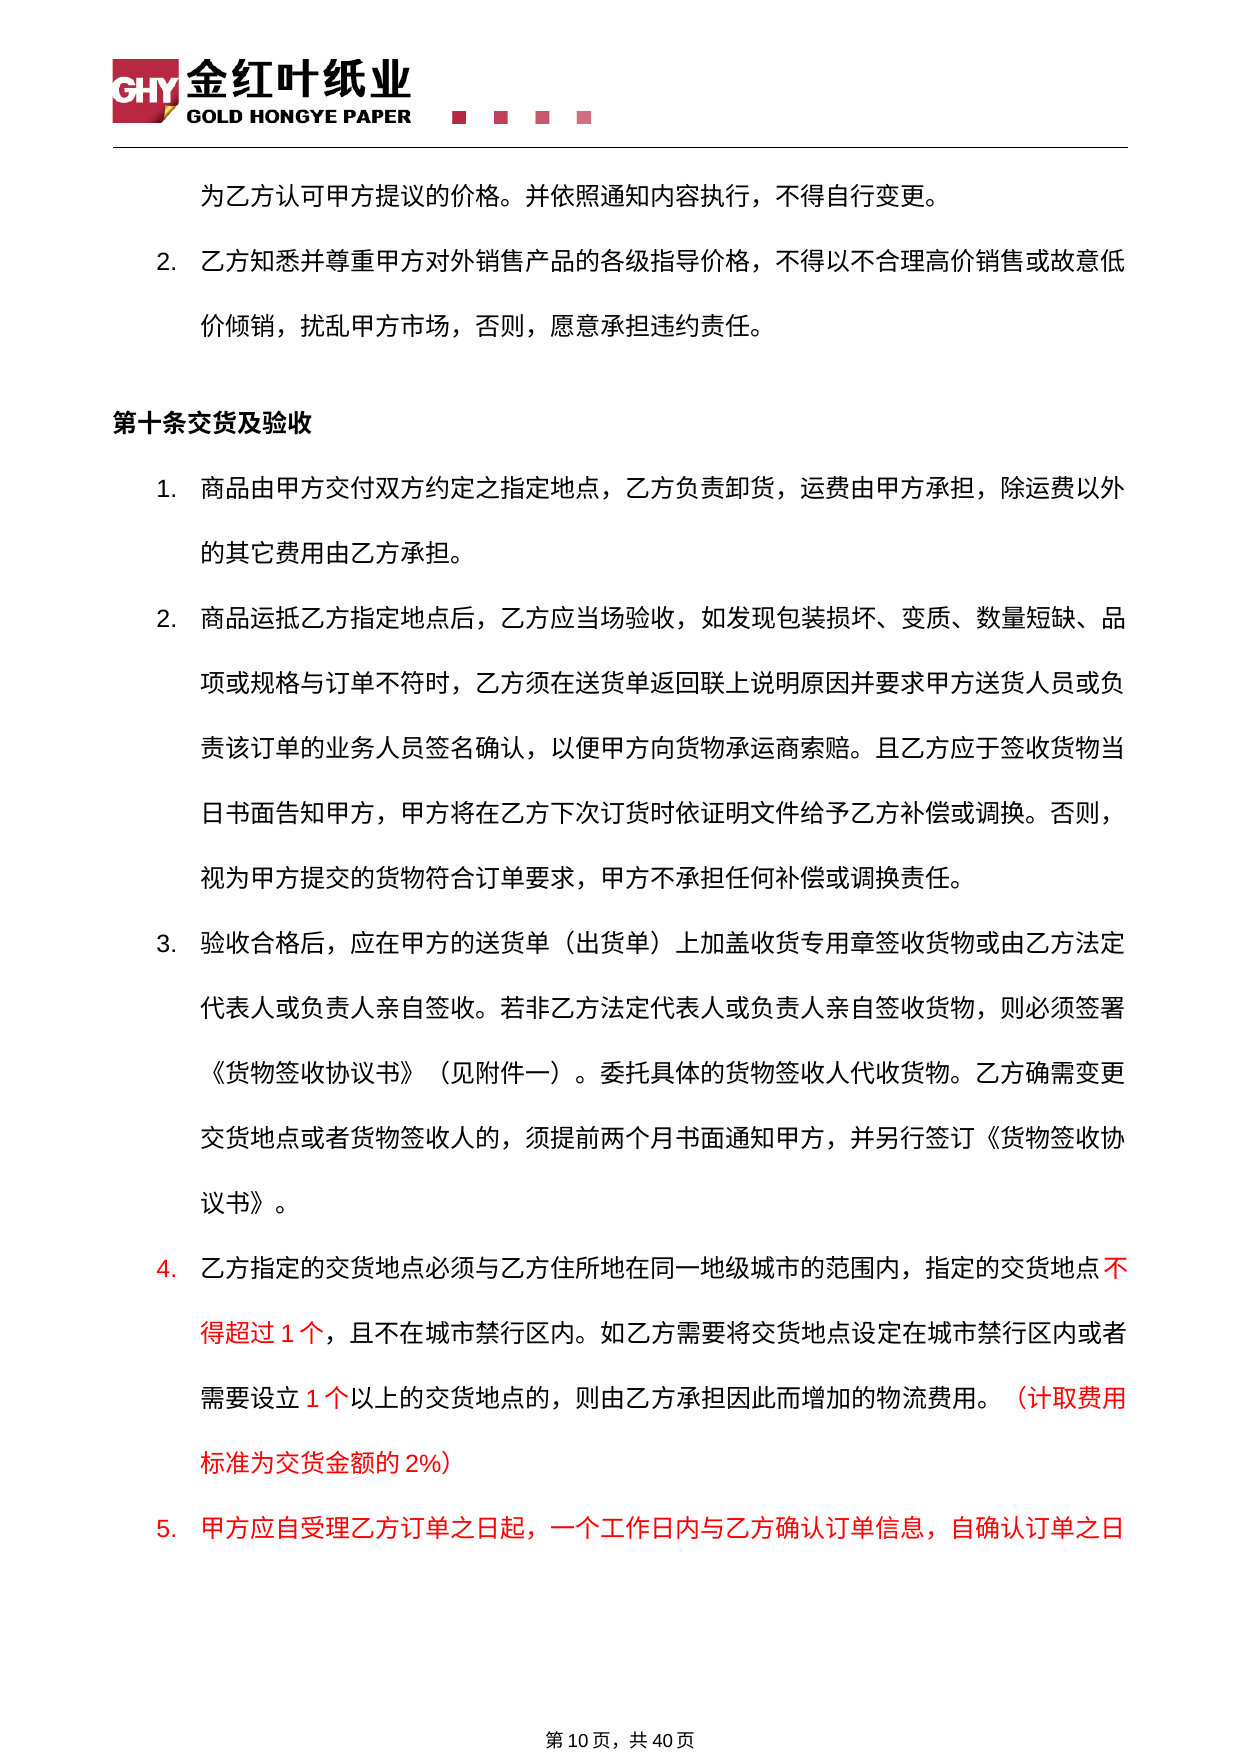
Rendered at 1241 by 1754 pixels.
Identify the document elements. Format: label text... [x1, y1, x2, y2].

picture [112, 59, 613, 124]
list 乙方指定的交货地点必须与乙方住所地在同一地级城市的范围内，指定的交货地点不得超过1个，且不在城市禁行区内。如乙方需要将交货地点设定在城市禁行区内或者需要设立1个以上的交货地点的，则由乙方承担因此而增加的物流费用。（计取费用标准为交货金额的2%） [156, 1234, 1128, 1494]
text 第十条交货及验收 [112, 389, 1128, 454]
list 商品运抵乙方指定地点后，乙方应当场验收，如发现包装损坏、变质、数量短缺、品项或规格与订单不符时，乙方须在送货单返回联上说明原因并要求甲方送货人员或负责该订单的业务人员签名确认，以便甲方向货物承运商索赔。且乙方应于签收货物当日书面告知甲方，甲方将在乙方下次订货时依证明文件给予乙方补偿或调换。否则，视为甲方提交的货物符合订单要求，甲方不承担任何补偿或调换责任。 [156, 584, 1128, 909]
list 验收合格后，应在甲方的送货单（出货单）上加盖收货专用章签收货物或由乙方法定代表人或负责人亲自签收。若非乙方法定代表人或负责人亲自签收货物，则必须签署《货物签收协议书》（见附件一）。委托具体的货物签收人代收货物。乙方确需变更交货地点或者货物签收人的，须提前两个月书面通知甲方，并另行签订《货物签收协议书》。 [156, 909, 1128, 1234]
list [156, 1494, 1128, 1559]
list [156, 162, 1128, 227]
list 商品由甲方交付双方约定之指定地点，乙方负责卸货，运费由甲方承担，除运费以外的其它费用由乙方承担。 [156, 454, 1128, 584]
list 乙方知悉并尊重甲方对外销售产品的各级指导价格，不得以不合理高价销售或故意低价倾销，扰乱甲方市场，否则，愿意承担违约责任。 [156, 227, 1128, 357]
